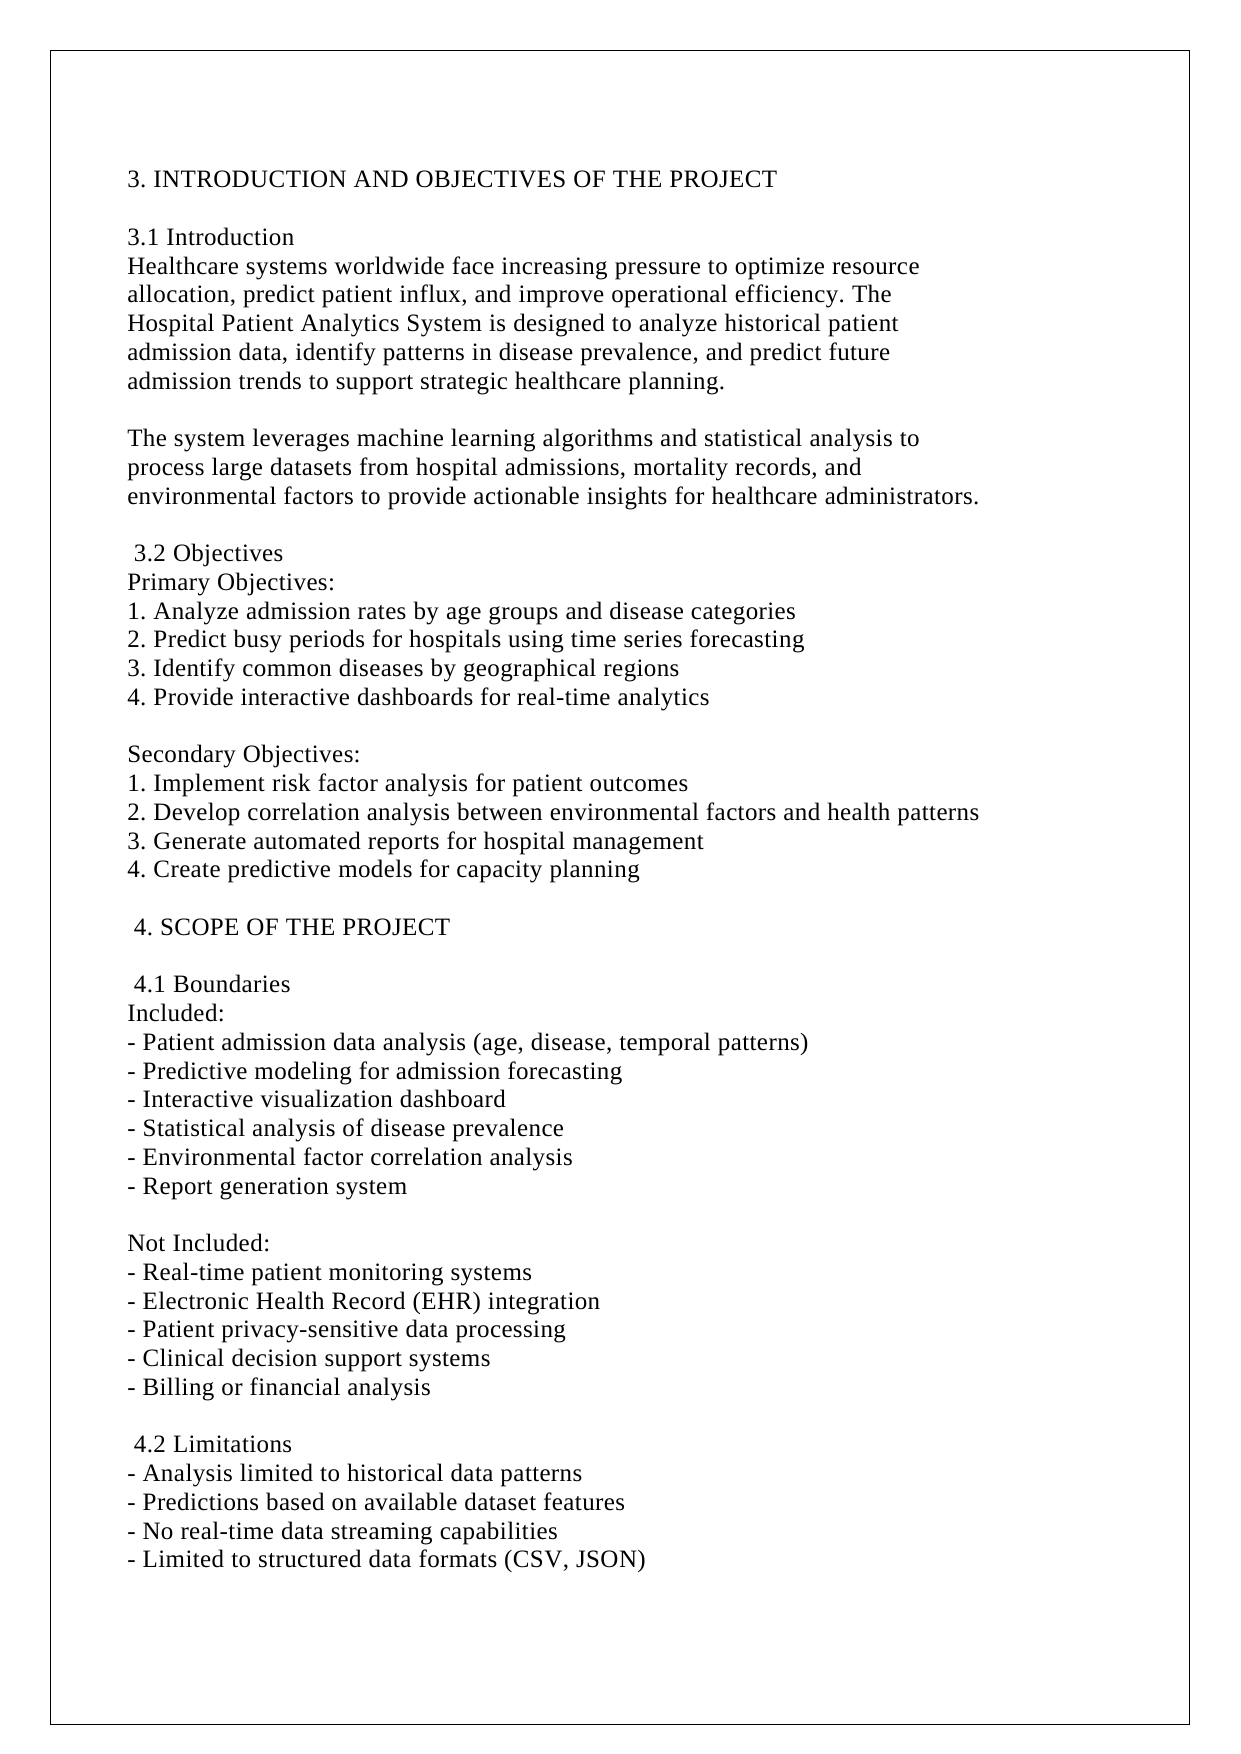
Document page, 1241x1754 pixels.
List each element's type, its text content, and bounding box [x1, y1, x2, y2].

text 4. Create predictive models for capacity planning [127, 854, 986, 883]
text - Clinical decision support systems [127, 1343, 986, 1372]
text 3.2 Objectives [127, 538, 986, 567]
text - Analysis limited to historical data patterns [127, 1458, 986, 1487]
text Not Included: [127, 1228, 986, 1257]
text - Statistical analysis of disease prevalence [127, 1113, 986, 1142]
text - Predictions based on available dataset features [127, 1487, 986, 1516]
text The system leverages machine learning algorithms and statistical analysis to process large datasets from hospital admissions, mortality records, and environmental factors to provide actionable insights for healthcare administrators. [127, 423, 986, 509]
text - Limited to structured data formats (CSV, JSON) [127, 1544, 986, 1573]
text 4. Provide interactive dashboards for real-time analytics [127, 682, 986, 711]
text - Billing or financial analysis [127, 1372, 986, 1401]
text 3. Identify common diseases by geographical regions [127, 653, 986, 682]
text 3. Generate automated reports for hospital management [127, 826, 986, 854]
text - Electronic Health Record (EHR) integration [127, 1286, 986, 1314]
text 3.1 Introduction [127, 222, 986, 251]
text - Patient admission data analysis (age, disease, temporal patterns) [127, 1027, 986, 1056]
text 1. Implement risk factor analysis for patient outcomes [127, 768, 986, 797]
text - Real-time patient monitoring systems [127, 1257, 986, 1286]
text 4.1 Boundaries [127, 969, 986, 998]
text - Environmental factor correlation analysis [127, 1142, 986, 1171]
text Healthcare systems worldwide face increasing pressure to optimize resource allocation, predict patient influx, and improve operational efficiency. The Hospital Patient Analytics System is designed to analyze historical patient admission data, identify patterns in disease prevalence, and predict future admission trends to support strategic healthcare planning. [127, 251, 986, 394]
text - Patient privacy-sensitive data processing [127, 1314, 986, 1343]
text - No real-time data streaming capabilities [127, 1516, 986, 1544]
text 4.2 Limitations [127, 1429, 986, 1458]
text 4. SCOPE OF THE PROJECT [127, 912, 986, 941]
text - Predictive modeling for admission forecasting [127, 1056, 986, 1084]
text Secondary Objectives: [127, 739, 986, 768]
text 2. Develop correlation analysis between environmental factors and health patterns [127, 797, 986, 826]
text 2. Predict busy periods for hospitals using time series forecasting [127, 624, 986, 653]
text - Interactive visualization dashboard [127, 1084, 986, 1113]
text Included: [127, 998, 986, 1027]
text 3. INTRODUCTION AND OBJECTIVES OF THE PROJECT [127, 164, 986, 193]
text Primary Objectives: [127, 567, 986, 596]
text 1. Analyze admission rates by age groups and disease categories [127, 596, 986, 624]
text - Report generation system [127, 1171, 986, 1199]
